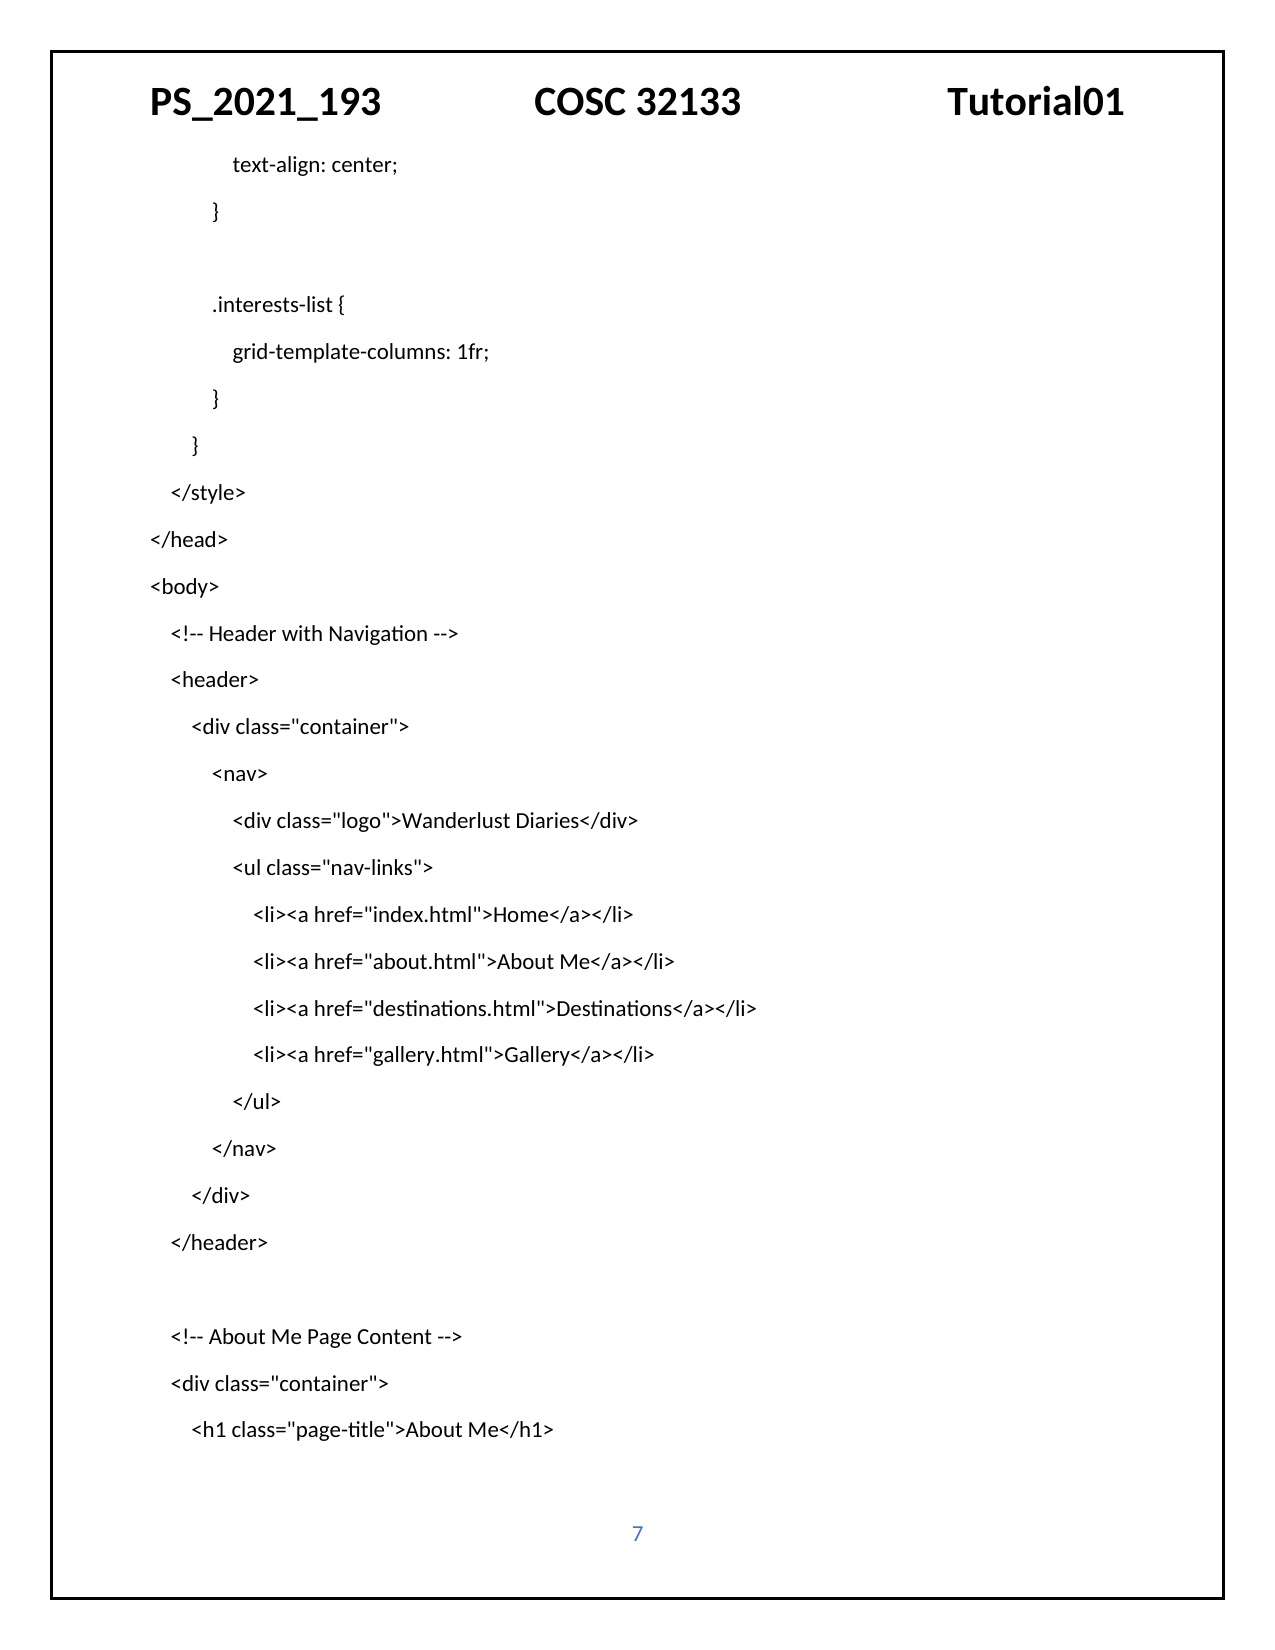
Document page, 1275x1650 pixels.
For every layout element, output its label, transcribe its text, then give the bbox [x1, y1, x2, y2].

text <li><a href="about.html">About Me</a></li> [150, 947, 1125, 975]
text <li><a href="gallery.html">Gallery</a></li> [150, 1041, 1125, 1069]
text <!-- Header with Navigation --> [150, 619, 1125, 647]
text } [150, 197, 1125, 225]
text <div class="container"> [150, 1369, 1125, 1397]
text </div> [150, 1181, 1125, 1209]
text </nav> [150, 1134, 1125, 1162]
text <nav> [150, 759, 1125, 787]
text grid-template-columns: 1fr; [150, 337, 1125, 366]
text <li><a href="index.html">Home</a></li> [150, 900, 1125, 928]
text <ul class="nav-links"> [150, 853, 1125, 881]
text <!-- About Me Page Content --> [150, 1322, 1125, 1350]
text <header> [150, 666, 1125, 694]
text } [150, 384, 1125, 412]
text </header> [150, 1228, 1125, 1256]
text </ul> [150, 1087, 1125, 1116]
text <div class="logo">Wanderlust Diaries</div> [150, 806, 1125, 834]
text <body> [150, 572, 1125, 600]
text </style> [150, 478, 1125, 506]
text <h1 class="page-title">About Me</h1> [150, 1416, 1125, 1444]
text <li><a href="destinations.html">Destinations</a></li> [150, 994, 1125, 1022]
text <div class="container"> [150, 712, 1125, 741]
text } [150, 431, 1125, 459]
text </head> [150, 525, 1125, 553]
text text-align: center; [150, 150, 1125, 178]
text .interests-list { [150, 291, 1125, 319]
